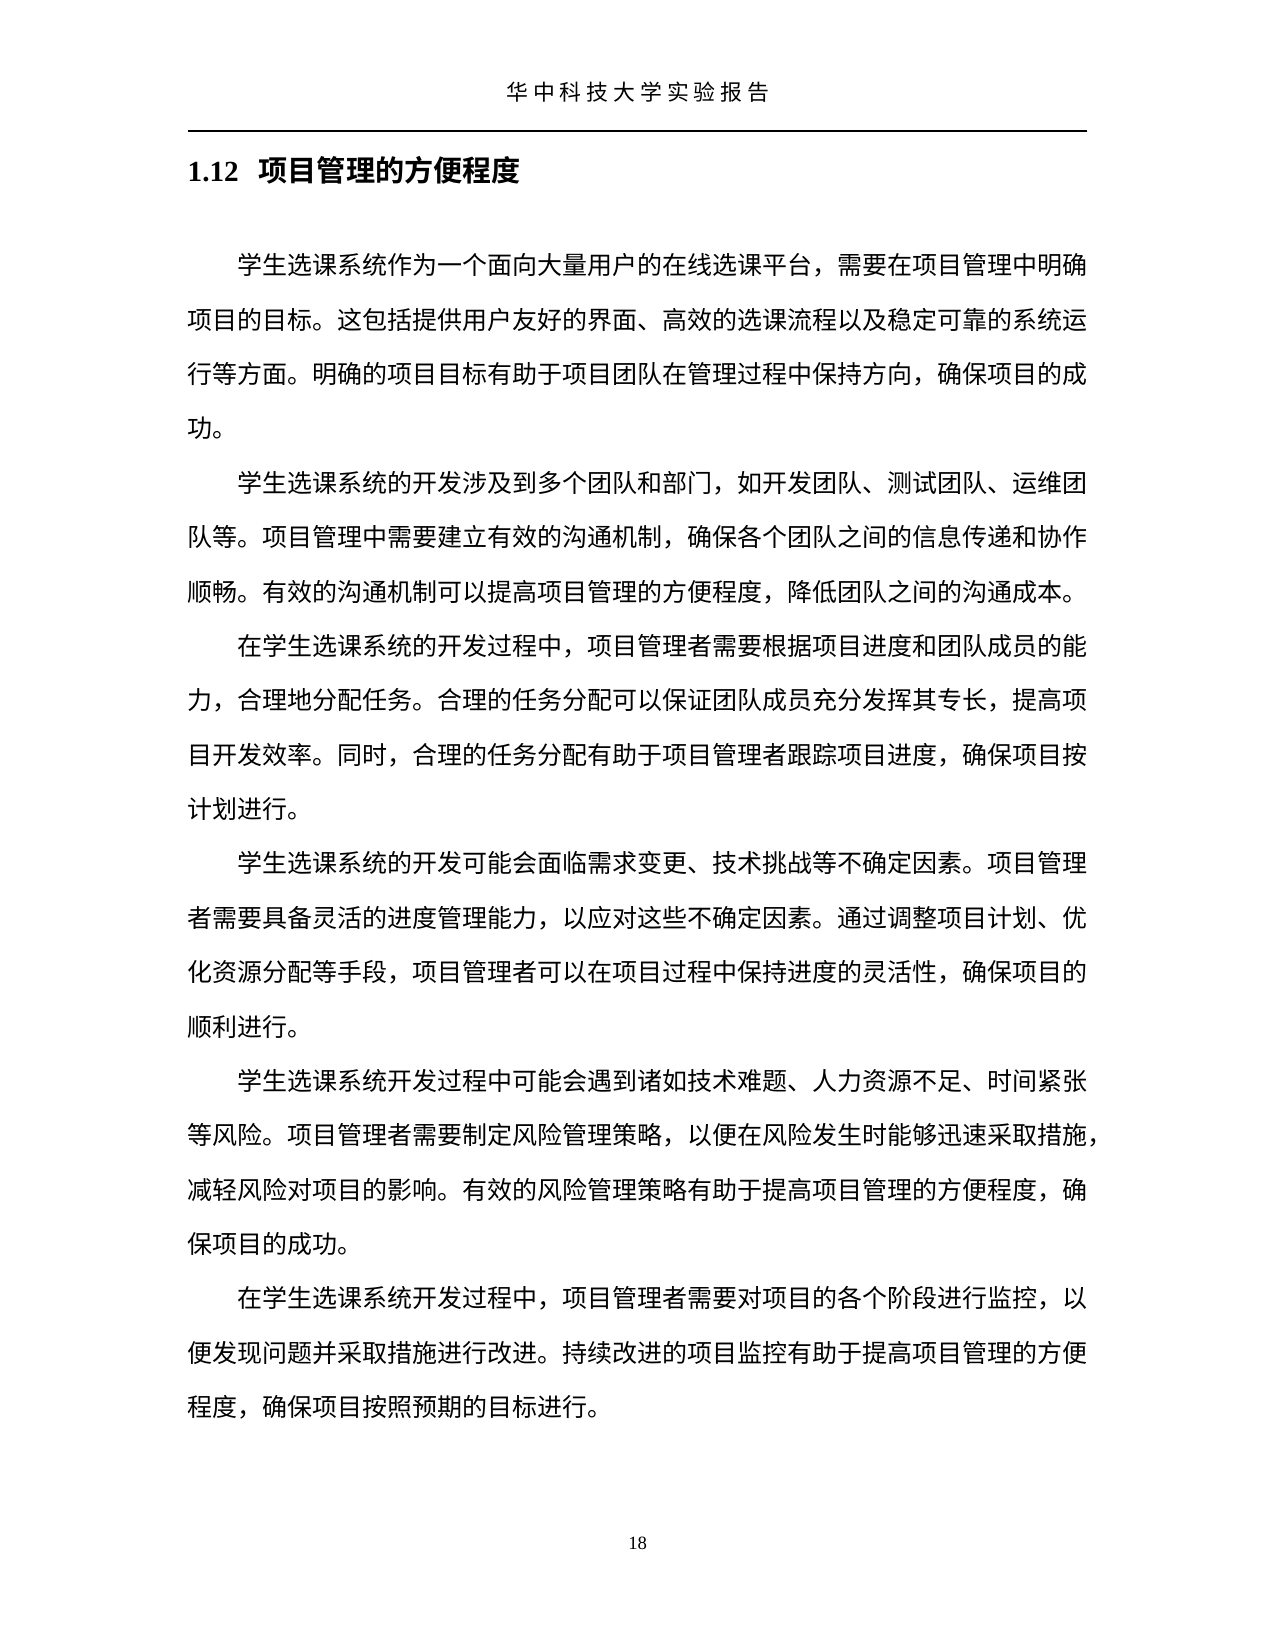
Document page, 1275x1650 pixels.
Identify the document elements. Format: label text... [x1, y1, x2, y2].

text 学生选课系统开发过程中可能会遇到诸如技术难题、人力资源不足、时间紧张等风险。项目管理者需要制定风险管理策略，以便在风险发生时能够迅速采取措施，减轻风险对项目的影响。有效的风险管理策略有助于提高项目管理的方便程度，确保项目的成功。 [187, 1061, 1087, 1261]
text 学生选课系统的开发涉及到多个团队和部门，如开发团队、测试团队、运维团队等。项目管理中需要建立有效的沟通机制，确保各个团队之间的信息传递和协作顺畅。有效的沟通机制可以提高项目管理的方便程度，降低团队之间的沟通成本。 [187, 463, 1087, 608]
subtitle 项目管理的方便程度 [187, 150, 1087, 190]
text 学生选课系统作为一个面向大量用户的在线选课平台，需要在项目管理中明确项目的目标。这包括提供用户友好的界面、高效的选课流程以及稳定可靠的系统运行等方面。明确的项目目标有助于项目团队在管理过程中保持方向，确保项目的成功。 [187, 246, 1087, 445]
text 在学生选课系统开发过程中，项目管理者需要对项目的各个阶段进行监控，以便发现问题并采取措施进行改进。持续改进的项目监控有助于提高项目管理的方便程度，确保项目按照预期的目标进行。 [187, 1279, 1087, 1424]
text 学生选课系统的开发可能会面临需求变更、技术挑战等不确定因素。项目管理者需要具备灵活的进度管理能力，以应对这些不确定因素。通过调整项目计划、优化资源分配等手段，项目管理者可以在项目过程中保持进度的灵活性，确保项目的顺利进行。 [187, 844, 1087, 1043]
text 在学生选课系统的开发过程中，项目管理者需要根据项目进度和团队成员的能力，合理地分配任务。合理的任务分配可以保证团队成员充分发挥其专长，提高项目开发效率。同时，合理的任务分配有助于项目管理者跟踪项目进度，确保项目按计划进行。 [187, 626, 1087, 826]
